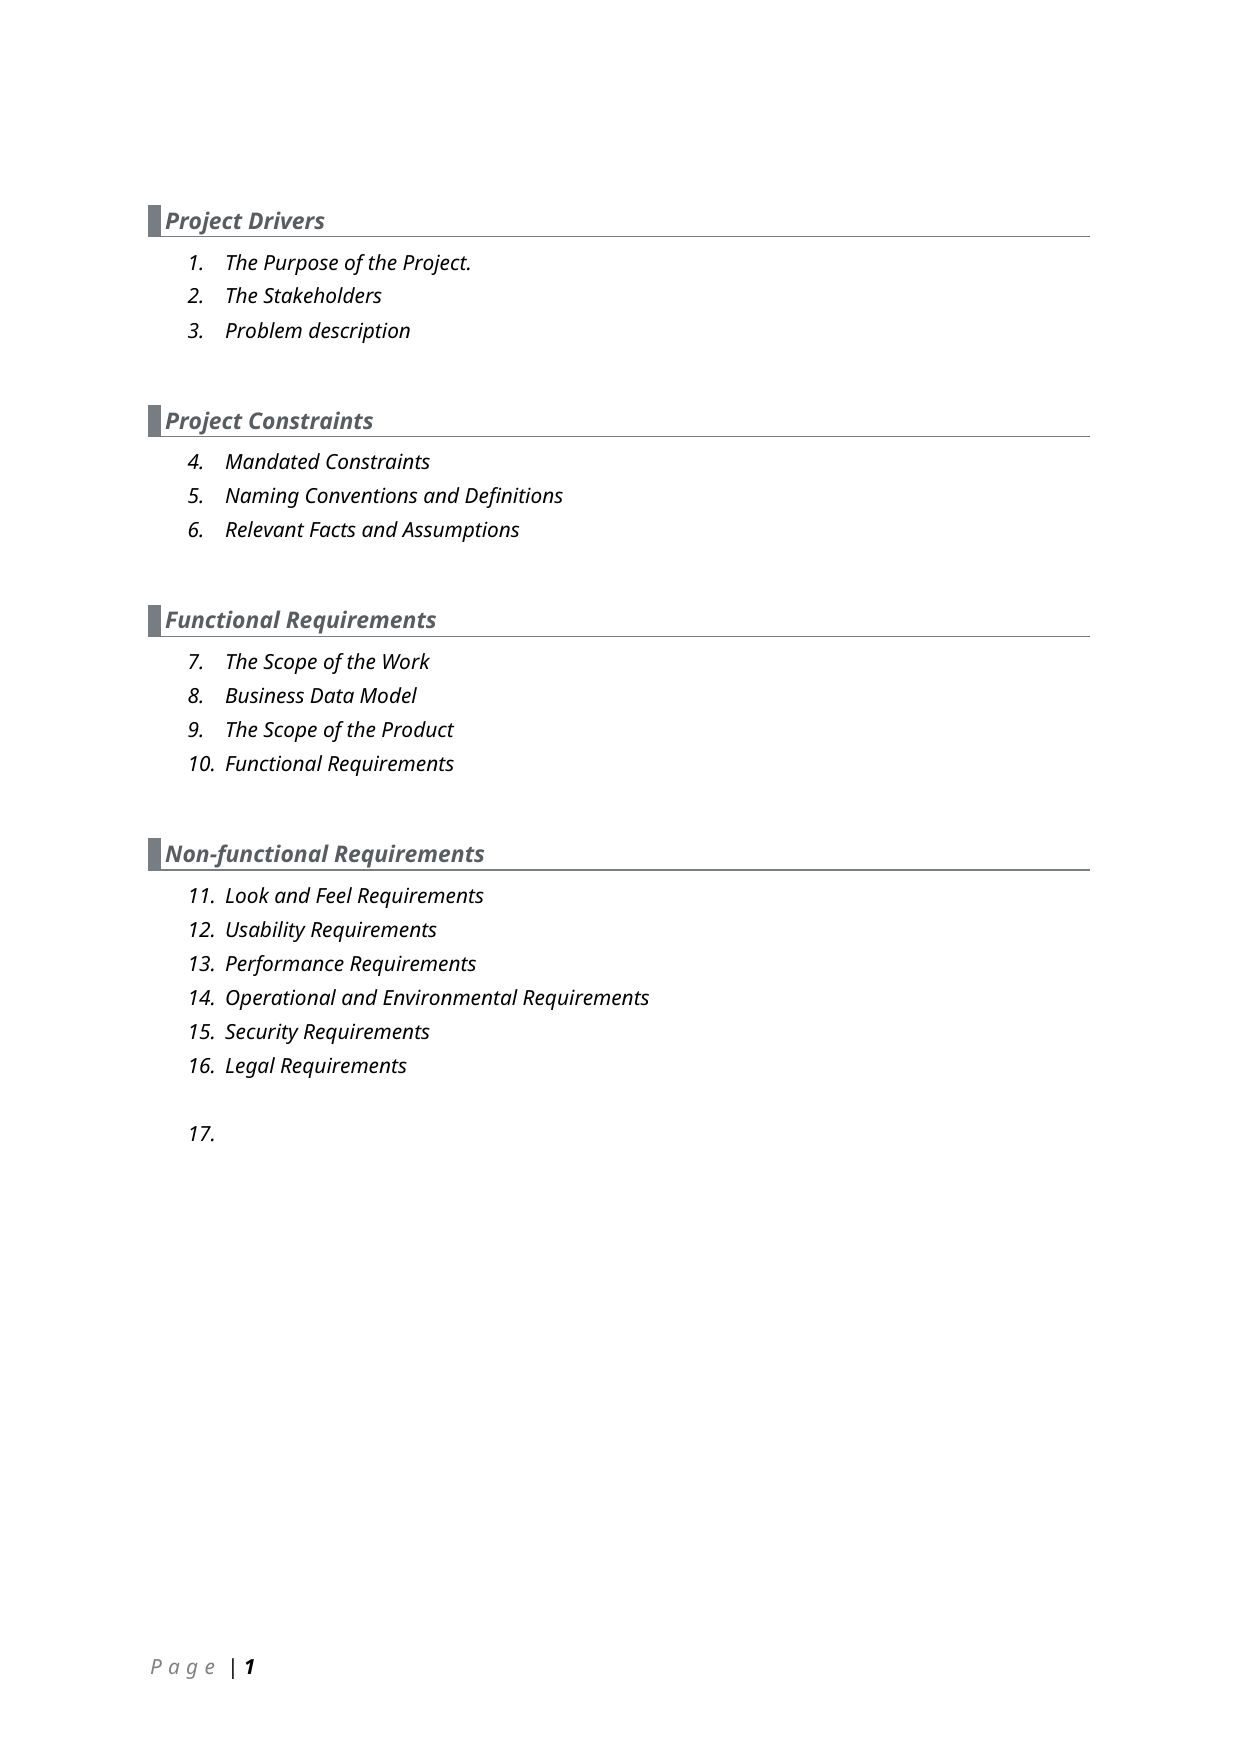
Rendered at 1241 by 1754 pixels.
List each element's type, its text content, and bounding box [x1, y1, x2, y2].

list Business Data Model [187, 681, 1090, 710]
list Relevant Facts and Assumptions [187, 516, 1090, 544]
list Legal Requirements [187, 1051, 1090, 1080]
subtitle Non-functional Requirements [161, 838, 1090, 869]
list Mandated Constraints [187, 447, 1090, 476]
list The Scope of the Work [187, 647, 1090, 676]
list The Stakeholders [187, 282, 1090, 310]
list Functional Requirements [187, 749, 1090, 778]
list Look and Feel Requirements [187, 881, 1090, 909]
subtitle Functional Requirements [148, 604, 1090, 636]
list Usability Requirements [187, 915, 1090, 943]
list Problem description [187, 316, 1090, 344]
subtitle Project Constraints [161, 405, 1090, 436]
subtitle Project Drivers [161, 205, 1090, 236]
list Operational and Environmental Requirements [187, 983, 1090, 1012]
list The Purpose of the Project. [187, 248, 1090, 276]
list Naming Conventions and Definitions [187, 481, 1090, 510]
list The Scope of the Product [187, 715, 1090, 744]
list Performance Requirements [187, 949, 1090, 978]
list Security Requirements [187, 1017, 1090, 1046]
